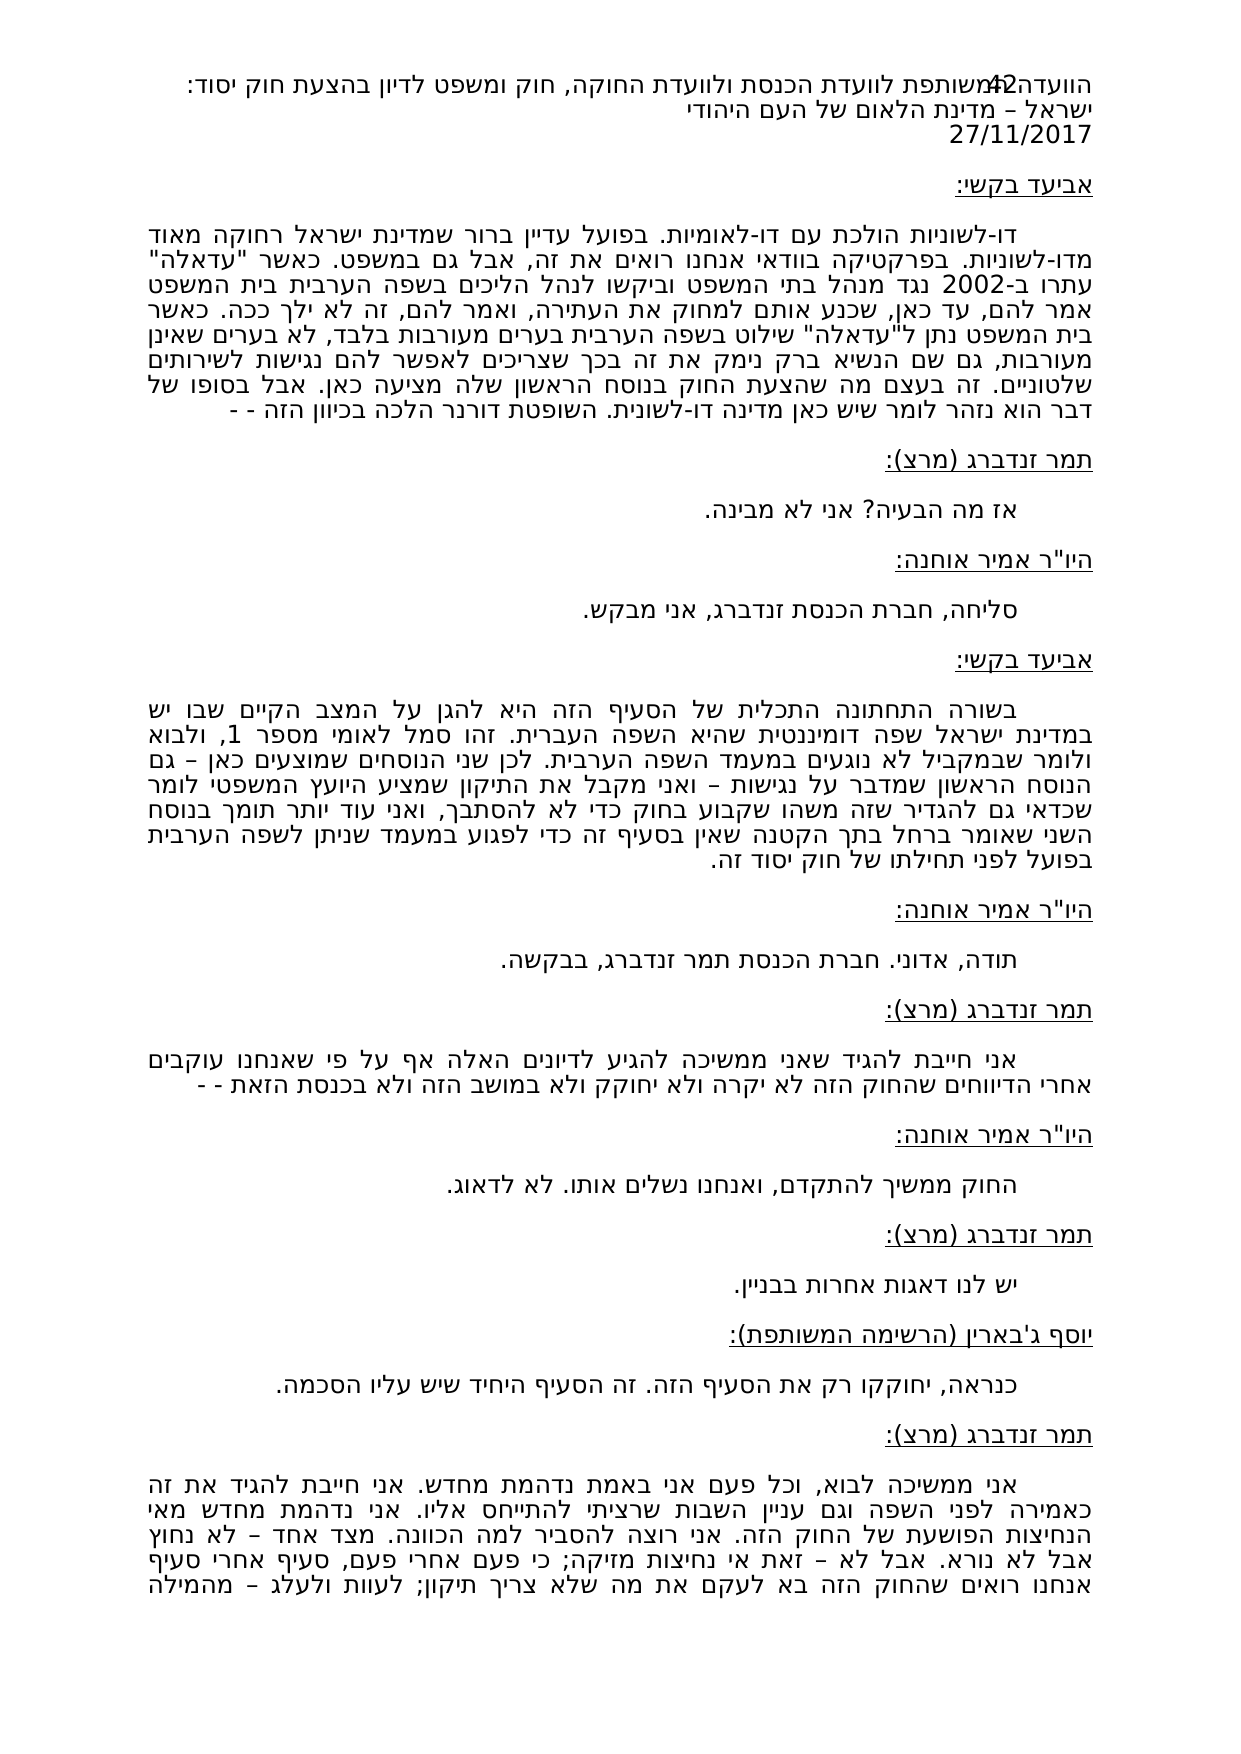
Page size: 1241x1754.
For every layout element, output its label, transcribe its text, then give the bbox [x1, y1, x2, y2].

text סליחה, חברת הכנסת זנדברג, אני מבקש. [147, 599, 1093, 624]
text כנראה, יחוקקו רק את הסעיף הזה. זה הסעיף היחיד שיש עליו הסכמה. [147, 1374, 1093, 1399]
text בשורה התחתונה התכלית של הסעיף הזה היא להגן על המצב הקיים שבו יש במדינת ישראל שפה דומיננטית שהיא השפה העברית. זהו סמל לאומי מספר 1, ולבוא ולומר שבמקביל לא נוגעים במעמד השפה הערבית. לכן שני הנוסחים שמוצעים כאן – גם הנוסח הראשון שמדבר על נגישות – ואני מקבל את התיקון שמציע היועץ המשפטי לומר שכדאי גם להגדיר שזה משהו שקבוע בחוק כדי לא להסתבך, ואני עוד יותר תומך בנוסח השני שאומר ברחל בתך הקטנה שאין בסעיף זה כדי לפגוע במעמד שניתן לשפה הערבית בפועל לפני תחילתו של חוק יסוד זה. [147, 699, 1093, 874]
text אז מה הבעיה? אני לא מבינה. [147, 499, 1093, 524]
text היו"ר אמיר אוחנה: [147, 549, 1093, 574]
text אביעד בקשי: [147, 649, 1093, 674]
text תודה, אדוני. חברת הכנסת תמר זנדברג, בבקשה. [147, 949, 1093, 974]
text תמר זנדברג (מרצ): [147, 449, 1093, 474]
text דו-לשוניות הולכת עם דו-לאומיות. בפועל עדיין ברור שמדינת ישראל רחוקה מאוד מדו-לשוניות. בפרקטיקה בוודאי אנחנו רואים את זה, אבל גם במשפט. כאשר "עדאלה" עתרו ב-2002 נגד מנהל בתי המשפט וביקשו לנהל הליכים בשפה הערבית בית המשפט אמר להם, עד כאן, שכנע אותם למחוק את העתירה, ואמר להם, זה לא ילך ככה. כאשר בית המשפט נתן ל"עדאלה" שילוט בשפה הערבית בערים מעורבות בלבד, לא בערים שאינן מעורבות, גם שם הנשיא ברק נימק את זה בכך שצריכים לאפשר להם נגישות לשירותים שלטוניים. זה בעצם מה שהצעת החוק בנוסח הראשון שלה מציעה כאן. אבל בסופו של דבר הוא נזהר לומר שיש כאן מדינה דו-לשונית. השופטת דורנר הלכה בכיוון הזה - - [147, 224, 1093, 424]
text אביעד בקשי: [147, 174, 1093, 199]
text תמר זנדברג (מרצ): [147, 999, 1093, 1024]
text החוק ממשיך להתקדם, ואנחנו נשלים אותו. לא לדאוג. [147, 1174, 1093, 1199]
text אני חייבת להגיד שאני ממשיכה להגיע לדיונים האלה אף על פי שאנחנו עוקבים אחרי הדיווחים שהחוק הזה לא יקרה ולא יחוקק ולא במושב הזה ולא בכנסת הזאת - - [147, 1049, 1093, 1099]
text יוסף ג'בארין (הרשימה המשותפת): [147, 1324, 1093, 1349]
text תמר זנדברג (מרצ): [147, 1424, 1093, 1449]
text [147, 1474, 1093, 1599]
text היו"ר אמיר אוחנה: [147, 899, 1093, 924]
text היו"ר אמיר אוחנה: [147, 1124, 1093, 1149]
text תמר זנדברג (מרצ): [147, 1224, 1093, 1249]
text יש לנו דאגות אחרות בבניין. [147, 1274, 1093, 1299]
